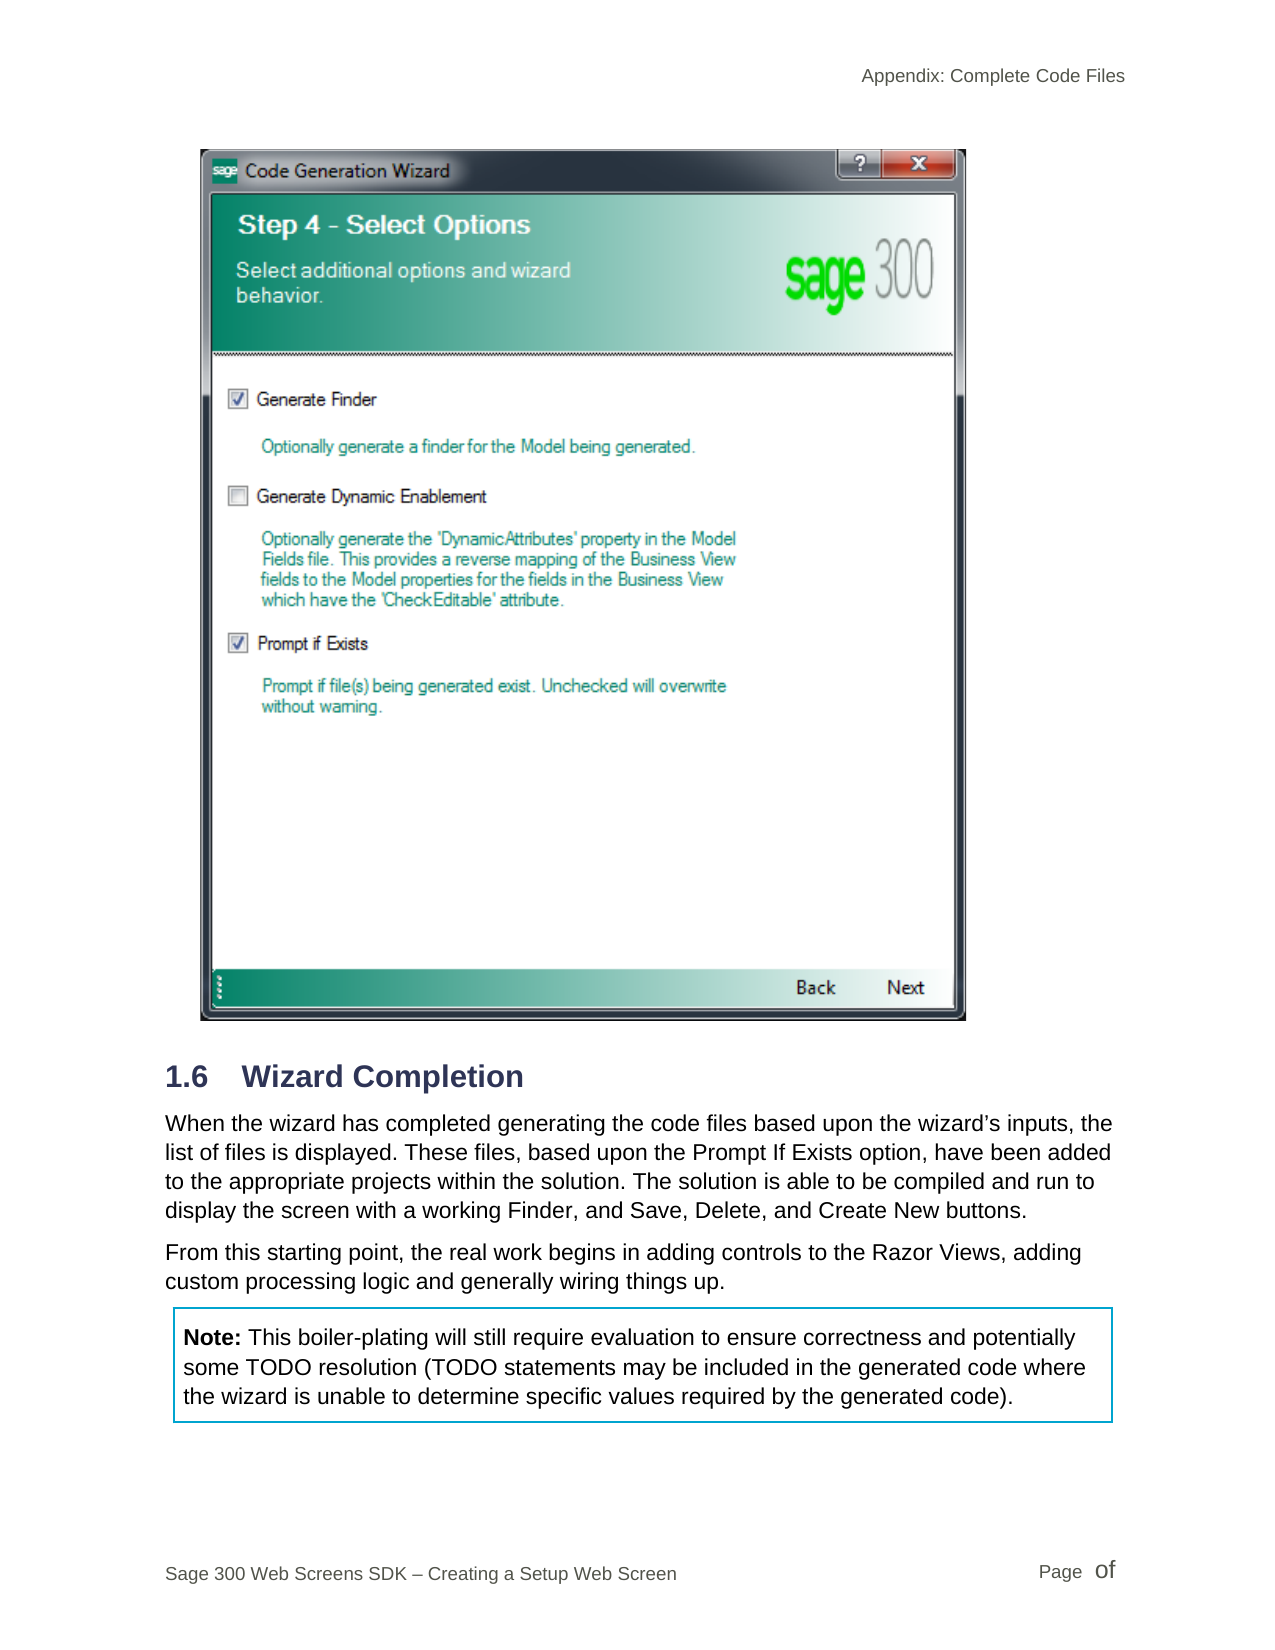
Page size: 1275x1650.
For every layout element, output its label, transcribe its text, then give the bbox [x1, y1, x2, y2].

picture [200, 149, 967, 1021]
text When the wizard has completed generating the code files based upon the wizard’s inputs, the list of files is displayed. These files, based upon the Prompt If Exists option, have been added to the appropriate projects within the solution. The solution is able to be compiled and run to display the screen with a working Finder, and Save, Delete, and Create New buttons. [165, 1107, 1125, 1223]
text From this starting point, the real work begins in adding controls to the Razor Views, adding custom processing logic and generally wiring things up. [165, 1236, 1125, 1294]
text Note: This boiler-plating will still require evaluation to ensure correctness and potentially some TODO resolution (TODO statements may be included in the generated code where the wizard is unable to determine specific values required by the generated code). [175, 1309, 1111, 1421]
subtitle Wizard Completion [165, 1058, 1125, 1094]
